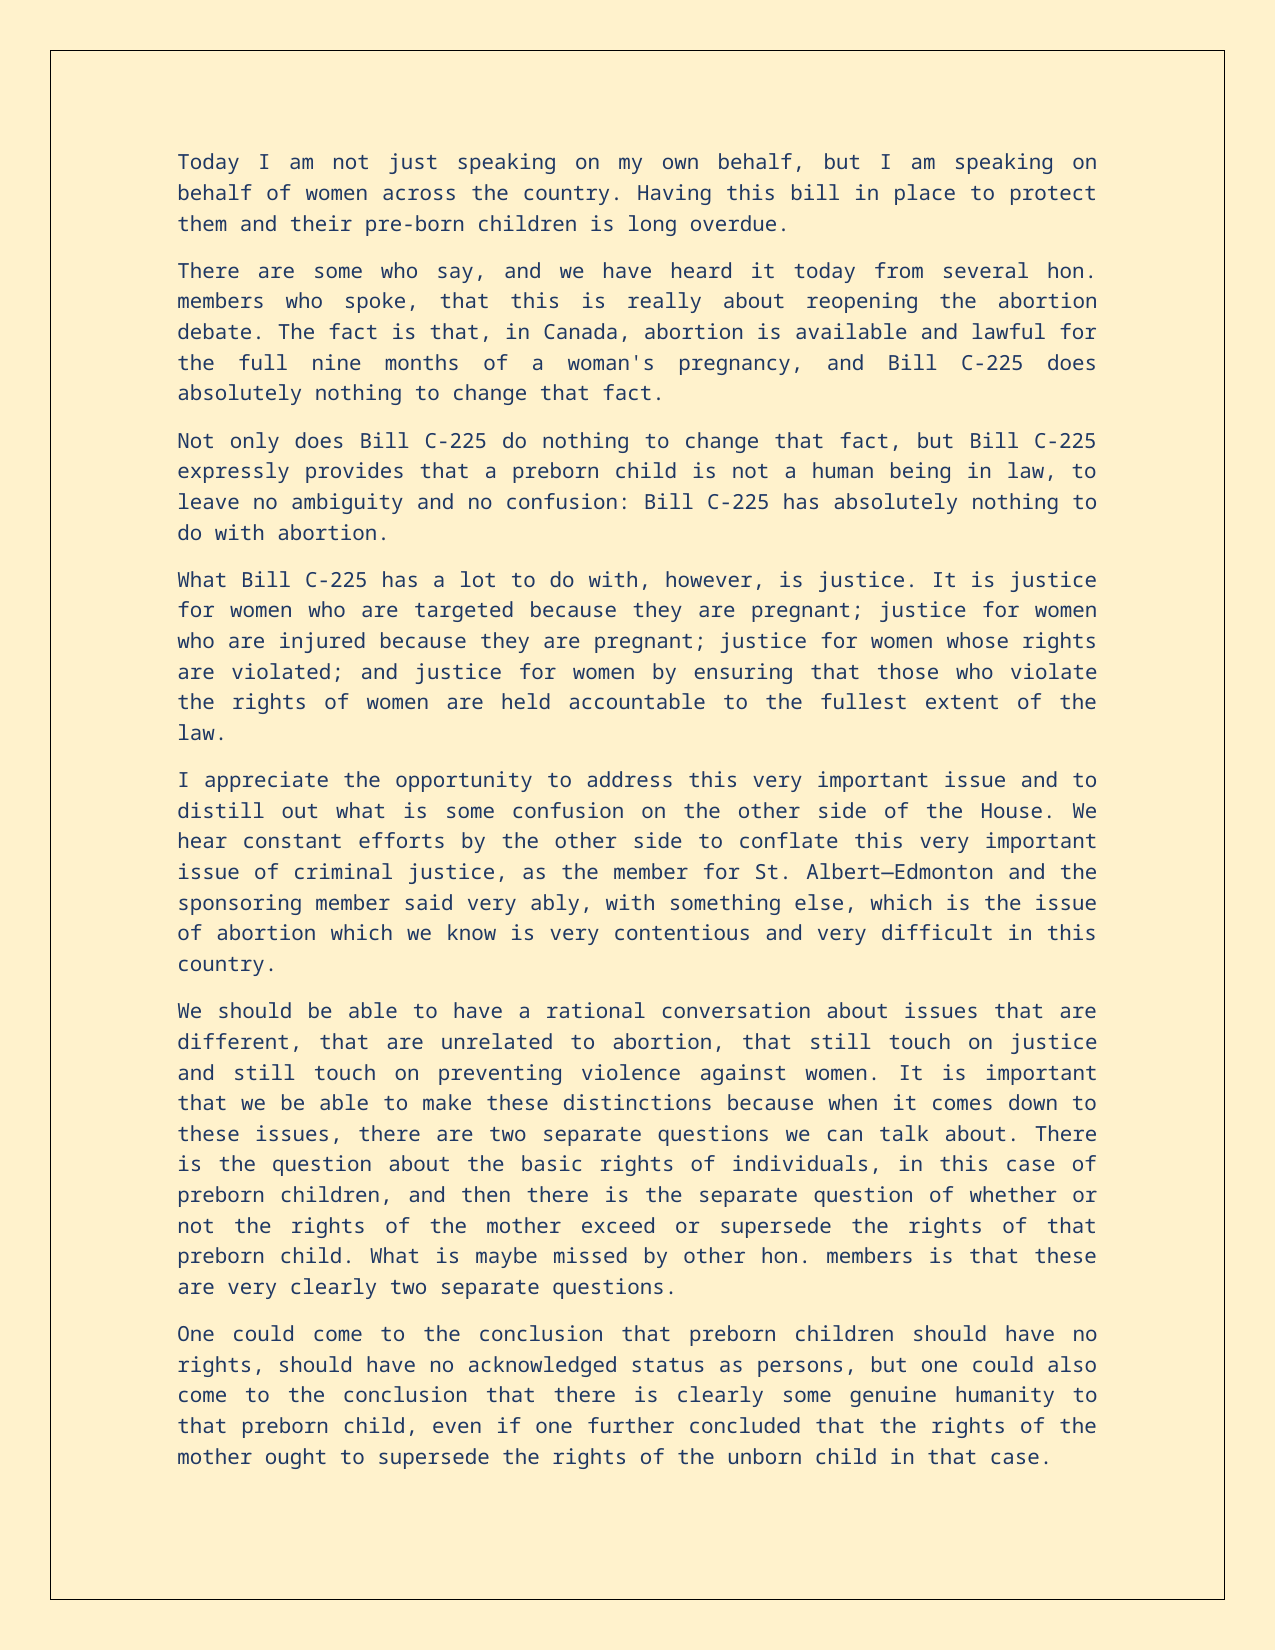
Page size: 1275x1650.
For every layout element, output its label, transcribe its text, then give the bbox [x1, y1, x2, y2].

text What Bill C-225 has a lot to do with, however, is justice. It is justice for women who are targeted because they are pregnant; justice for women who are injured because they are pregnant; justice for women whose rights are violated; and justice for women by ensuring that those who violate the rights of women are held accountable to the fullest extent of the law. [177, 565, 1098, 747]
text I appreciate the opportunity to address this very important issue and to distill out what is some confusion on the other side of the House. We hear constant efforts by the other side to conflate this very important issue of criminal justice, as the member for St. Albert—Edmonton and the sponsoring member said very ably, with something else, which is the issue of abortion which we know is very contentious and very difficult in this country. [177, 765, 1098, 978]
text There are some who say, and we have heard it today from several hon. members who spoke, that this is really about reopening the abortion debate. The fact is that, in Canada, abortion is available and lawful for the full nine months of a woman's pregnancy, and Bill C-225 does absolutely nothing to change that fact. [177, 256, 1098, 407]
text One could come to the conclusion that preborn children should have no rights, should have no acknowledged status as persons, but one could also come to the conclusion that there is clearly some genuine humanity to that preborn child, even if one further concluded that the rights of the mother ought to supersede the rights of the unborn child in that case. [177, 1319, 1098, 1470]
text Not only does Bill C-225 do nothing to change that fact, but Bill C-225 expressly provides that a preborn child is not a human being in law, to leave no ambiguity and no confusion: Bill C-225 has absolutely nothing to do with abortion. [177, 426, 1098, 546]
text We should be able to have a rational conversation about issues that are different, that are unrelated to abortion, that still touch on justice and still touch on preventing violence against women. It is important that we be able to make these distinctions because when it comes down to these issues, there are two separate questions we can talk about. There is the question about the basic rights of individuals, in this case of preborn children, and then there is the separate question of whether or not the rights of the mother exceed or supersede the rights of that preborn child. What is maybe missed by other hon. members is that these are very clearly two separate questions. [177, 996, 1098, 1301]
text Today I am not just speaking on my own behalf, but I am speaking on behalf of women across the country. Having this bill in place to protect them and their pre-born children is long overdue. [177, 147, 1098, 237]
